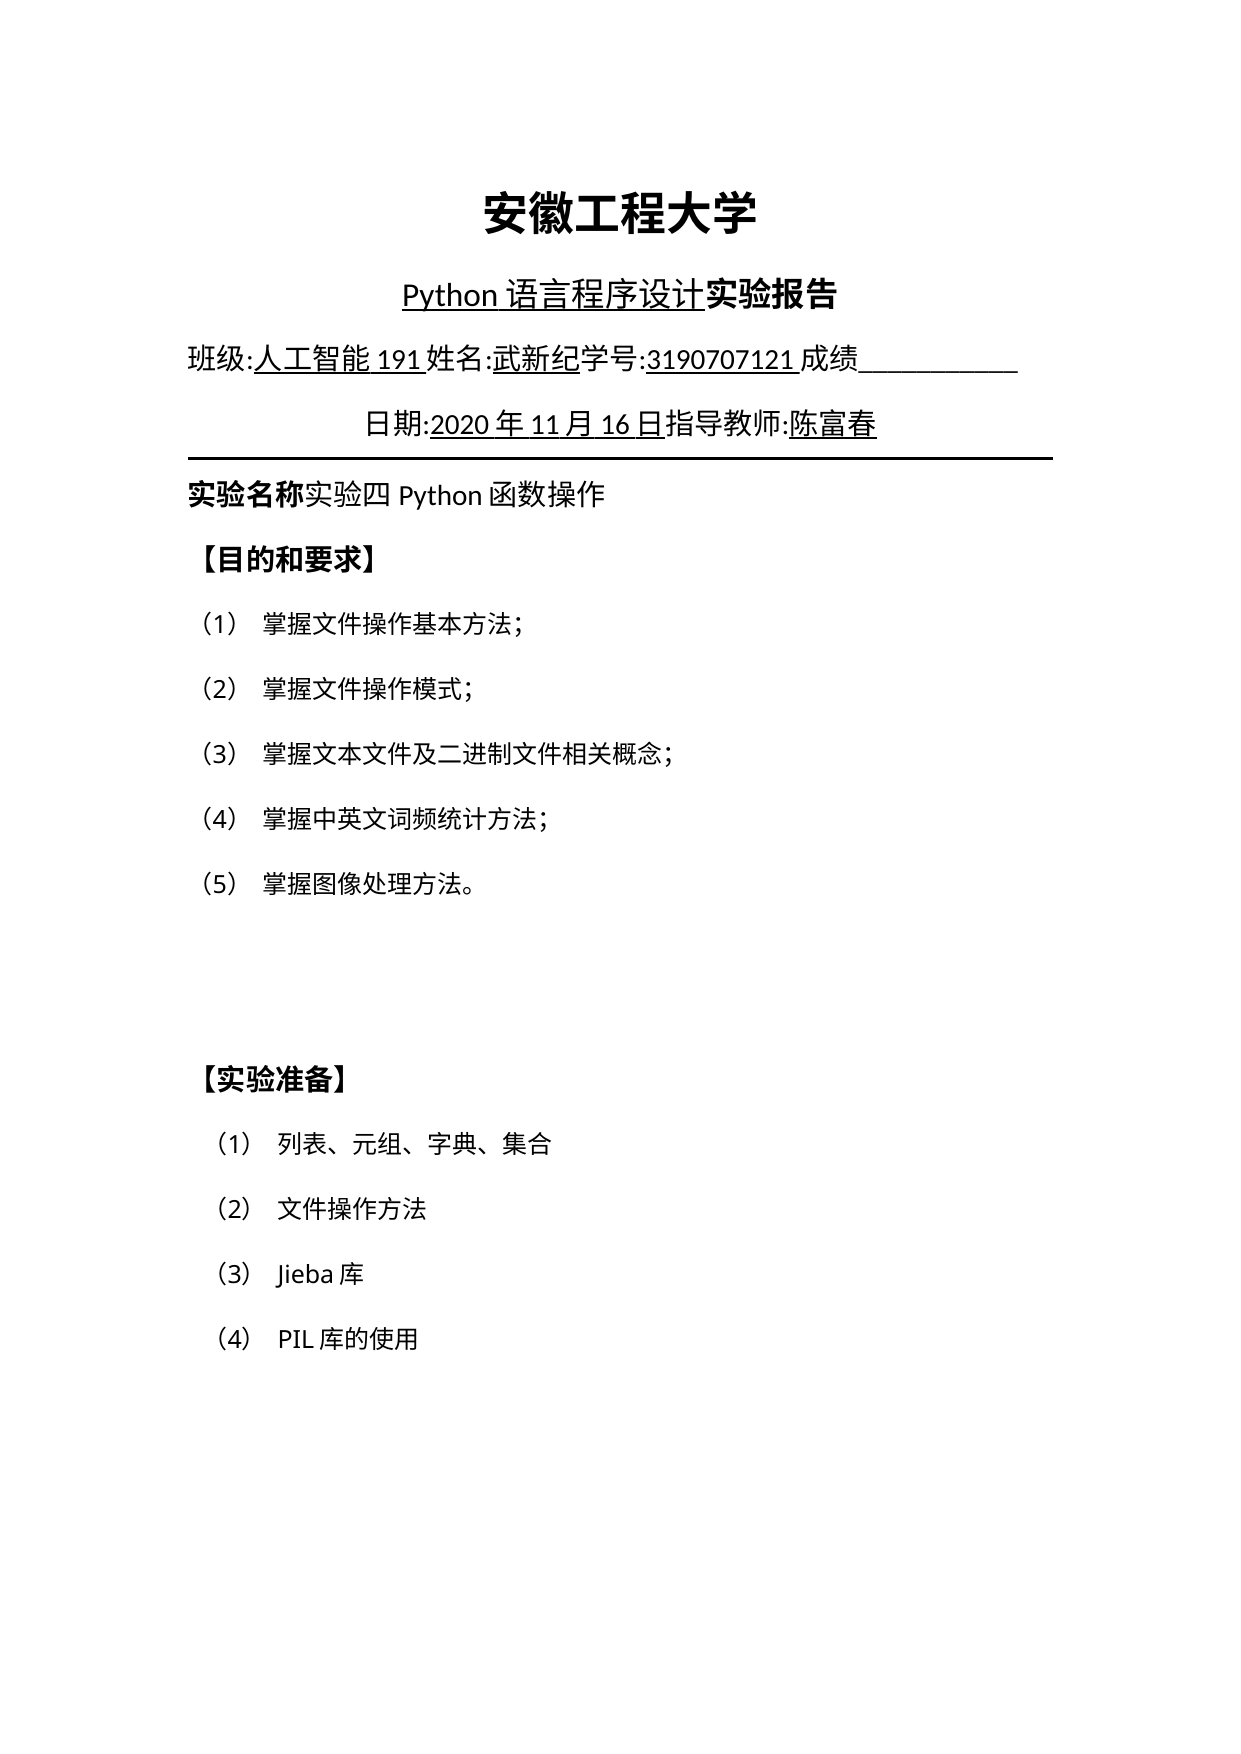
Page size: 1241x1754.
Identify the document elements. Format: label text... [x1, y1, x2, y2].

text 班级:人工智能191姓名:武新纪学号:3190707121成绩___________ [187, 324, 1053, 389]
text 【目的和要求】 [187, 525, 1053, 590]
list 掌握文件操作基本方法； [187, 590, 1053, 655]
list 掌握图像处理方法。 [187, 850, 1053, 915]
text 【实验准备】 [187, 1045, 1053, 1110]
list 掌握文本文件及二进制文件相关概念； [187, 720, 1053, 785]
list PIL库的使用 [202, 1305, 1053, 1370]
text 实验名称实验四 Python函数操作 [187, 460, 1053, 525]
list 文件操作方法 [202, 1175, 1053, 1240]
list 列表、元组、字典、集合 [202, 1110, 1053, 1175]
list 掌握文件操作模式； [187, 655, 1053, 720]
list Jieba库 [202, 1240, 1053, 1305]
list 掌握中英文词频统计方法； [187, 785, 1053, 850]
text 日期:2020年11月16日指导教师:陈富春 [187, 389, 1053, 460]
text 安徽工程大学 [187, 162, 1053, 259]
text Python语言程序设计实验报告 [187, 259, 1053, 324]
